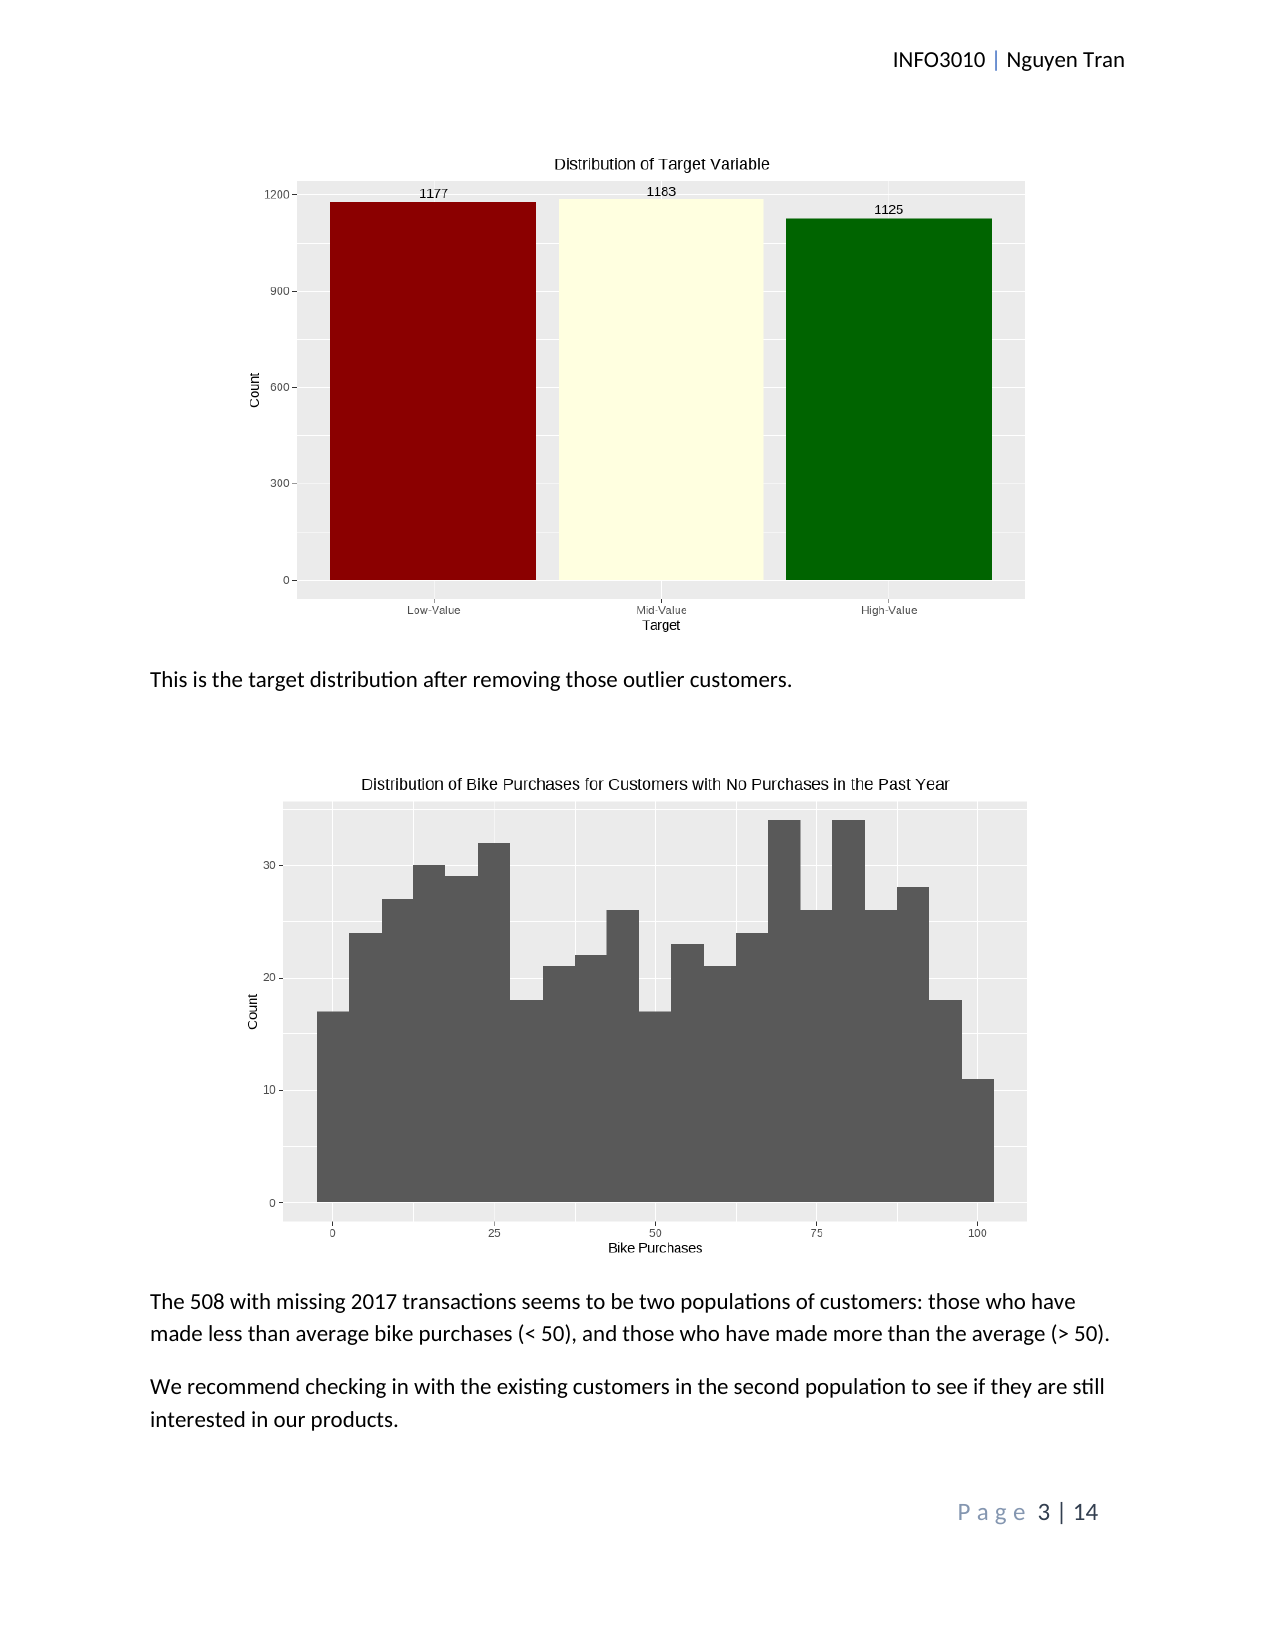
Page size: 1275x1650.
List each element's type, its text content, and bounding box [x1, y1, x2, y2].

text We recommend checking in with the existing customers in the second population to see if they are still interested in our products. [150, 1372, 1125, 1433]
text The 508 with missing 2017 transactions seems to be two populations of customers: those who have made less than average bike purchases (< 50), and those who have made more than the average (> 50). [150, 1287, 1125, 1347]
picture [241, 150, 1034, 640]
text This is the target distribution after removing those outlier customers. [150, 665, 1125, 693]
picture [239, 771, 1036, 1263]
